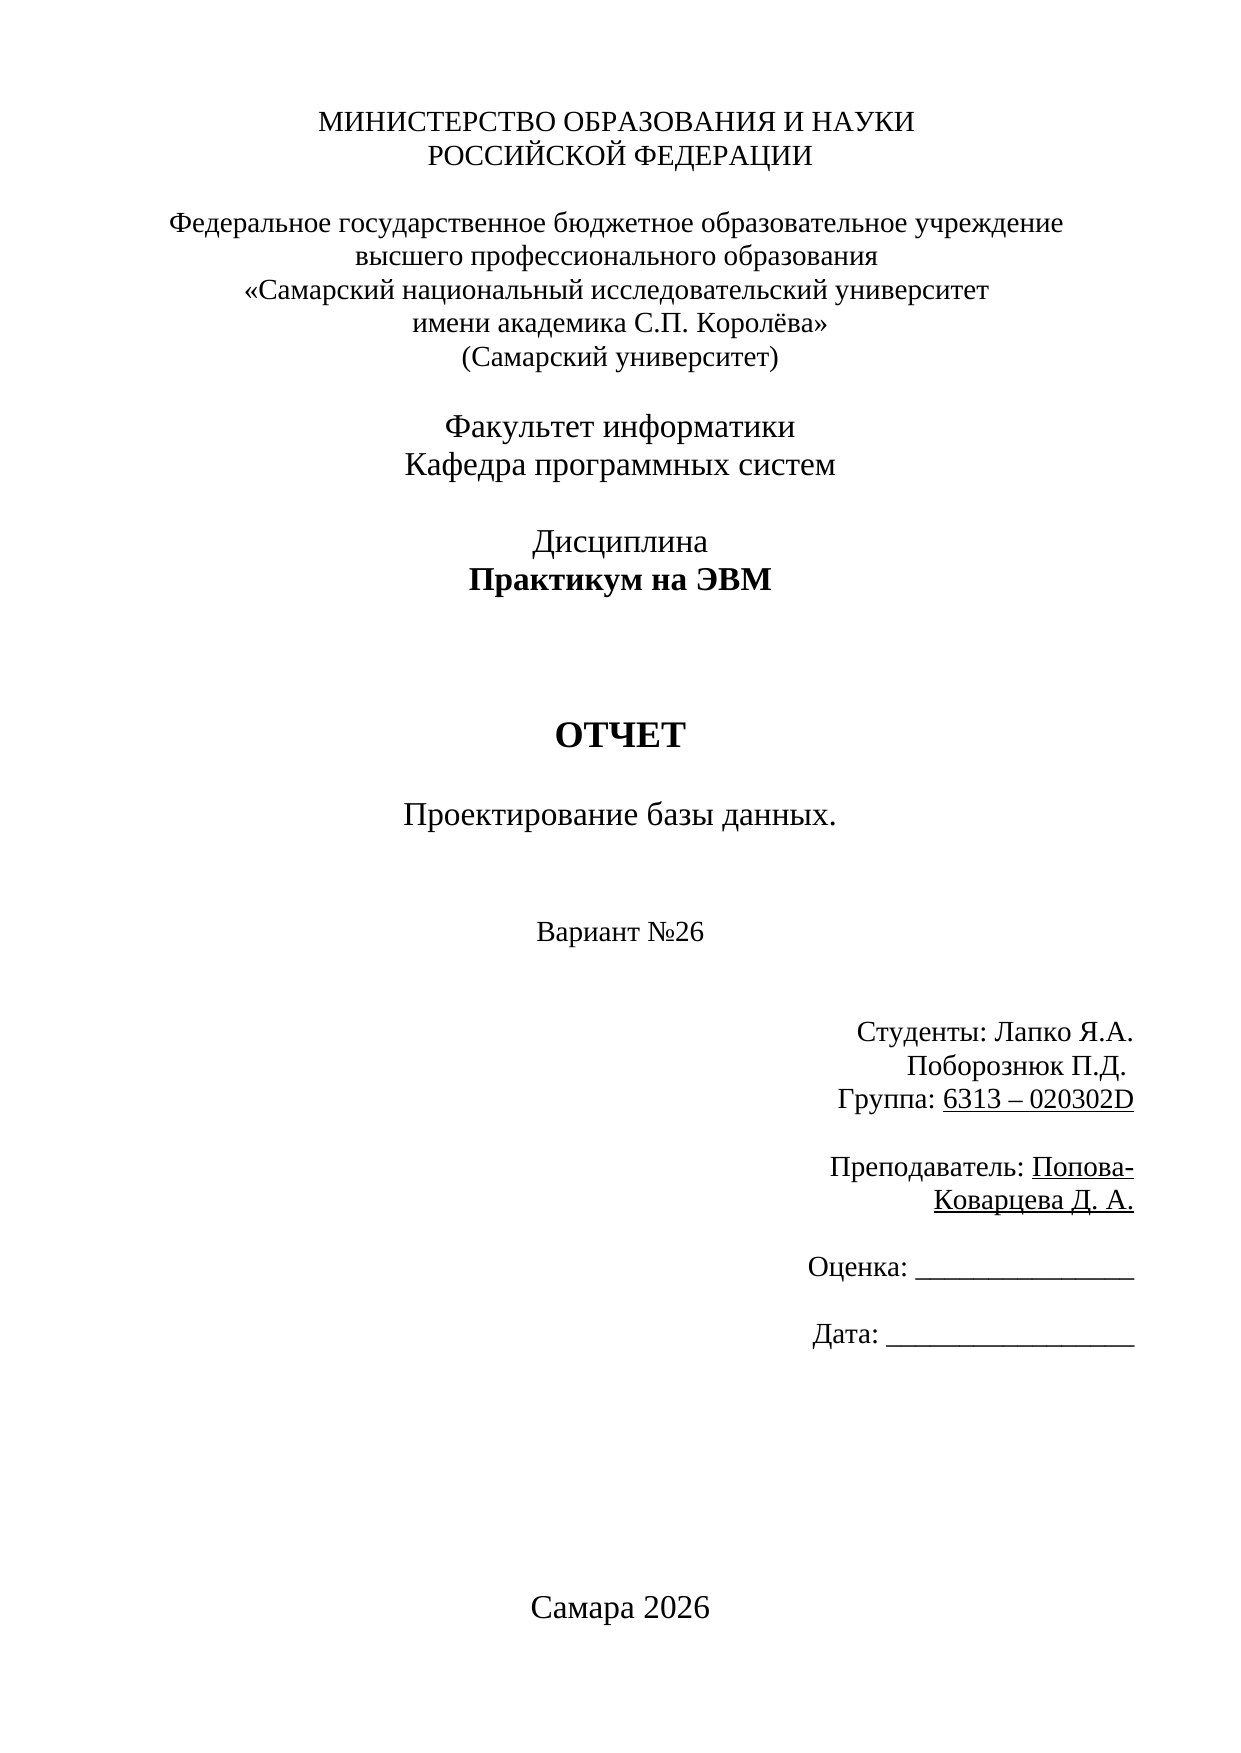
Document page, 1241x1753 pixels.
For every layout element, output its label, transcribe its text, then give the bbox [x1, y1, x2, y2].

text Проектирование базы данных. Вариант №26 [106, 756, 1134, 947]
text Самара 2019 [106, 1587, 1134, 1626]
text (Самарский университет) Факультет информатики Кафедра программных систем Дисциплина Практикум на ЭВМ ОТЧЕТ [106, 339, 1134, 756]
text Студенты: Лапко Я.А. Поборознюк П.Д. Группа: 6313 – 020302D Преподаватель: Попова-Коварцева Д. А. Оценка: _______________ Дата: _________________ [726, 1014, 1134, 1350]
text МИНИСТЕРСТВО ОБРАЗОВАНИЯ И НАУКИ РОССИЙСКОЙ ФЕДЕРАЦИИ Федеральное государственное бюджетное образовательное учреждение высшего профессионального образования «Самарский национальный исследовательский университет имени академика С.П. Королёва» [106, 104, 1134, 339]
